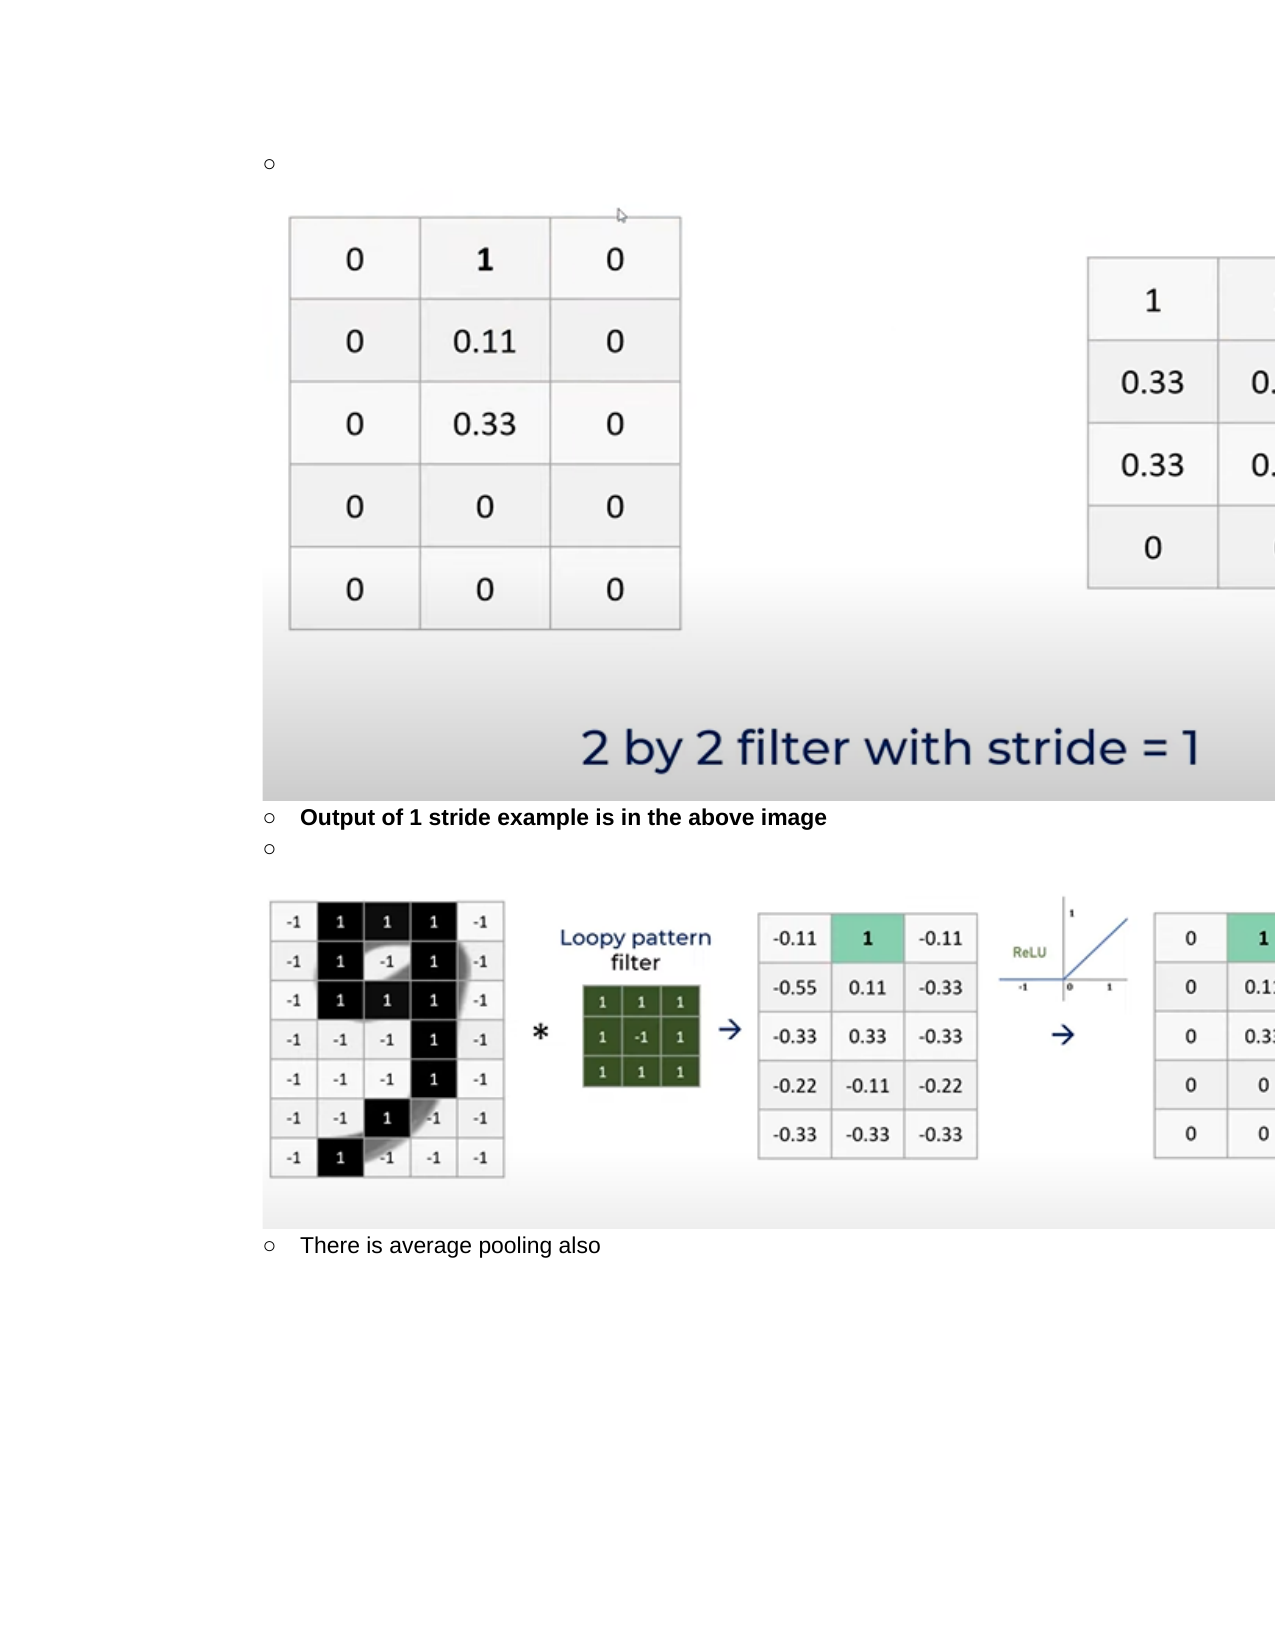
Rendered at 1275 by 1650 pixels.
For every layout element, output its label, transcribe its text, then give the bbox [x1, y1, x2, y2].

list Output of 1 stride example is in the above image [262, 804, 1125, 831]
picture [262, 180, 1275, 801]
picture [262, 864, 1275, 1229]
list There is average pooling also [262, 1232, 1125, 1258]
